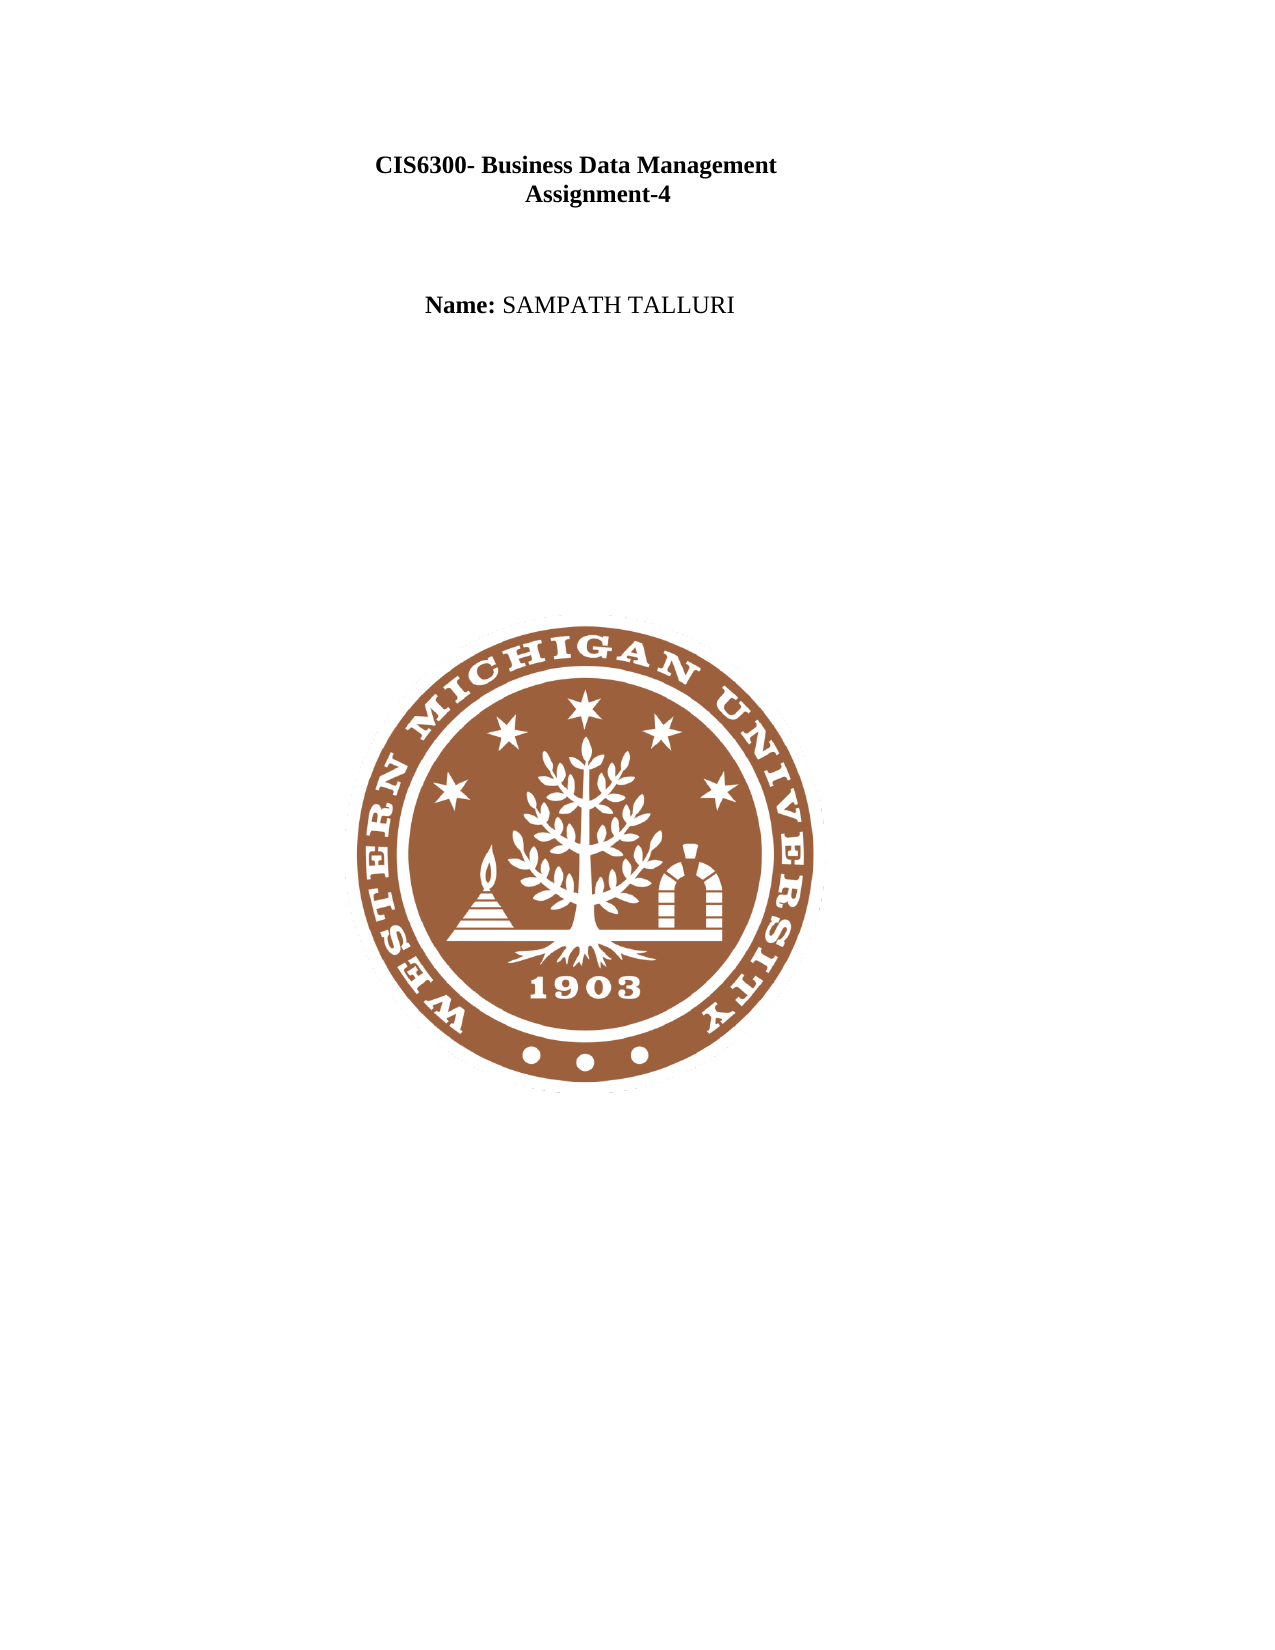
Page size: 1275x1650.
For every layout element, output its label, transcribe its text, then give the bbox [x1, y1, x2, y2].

picture [343, 613, 826, 1095]
text Assignment-4 [450, 179, 1125, 207]
text Name: SAMPATH TALLURI [150, 290, 1125, 319]
text CIS6300- Business Data Management [300, 150, 1125, 179]
